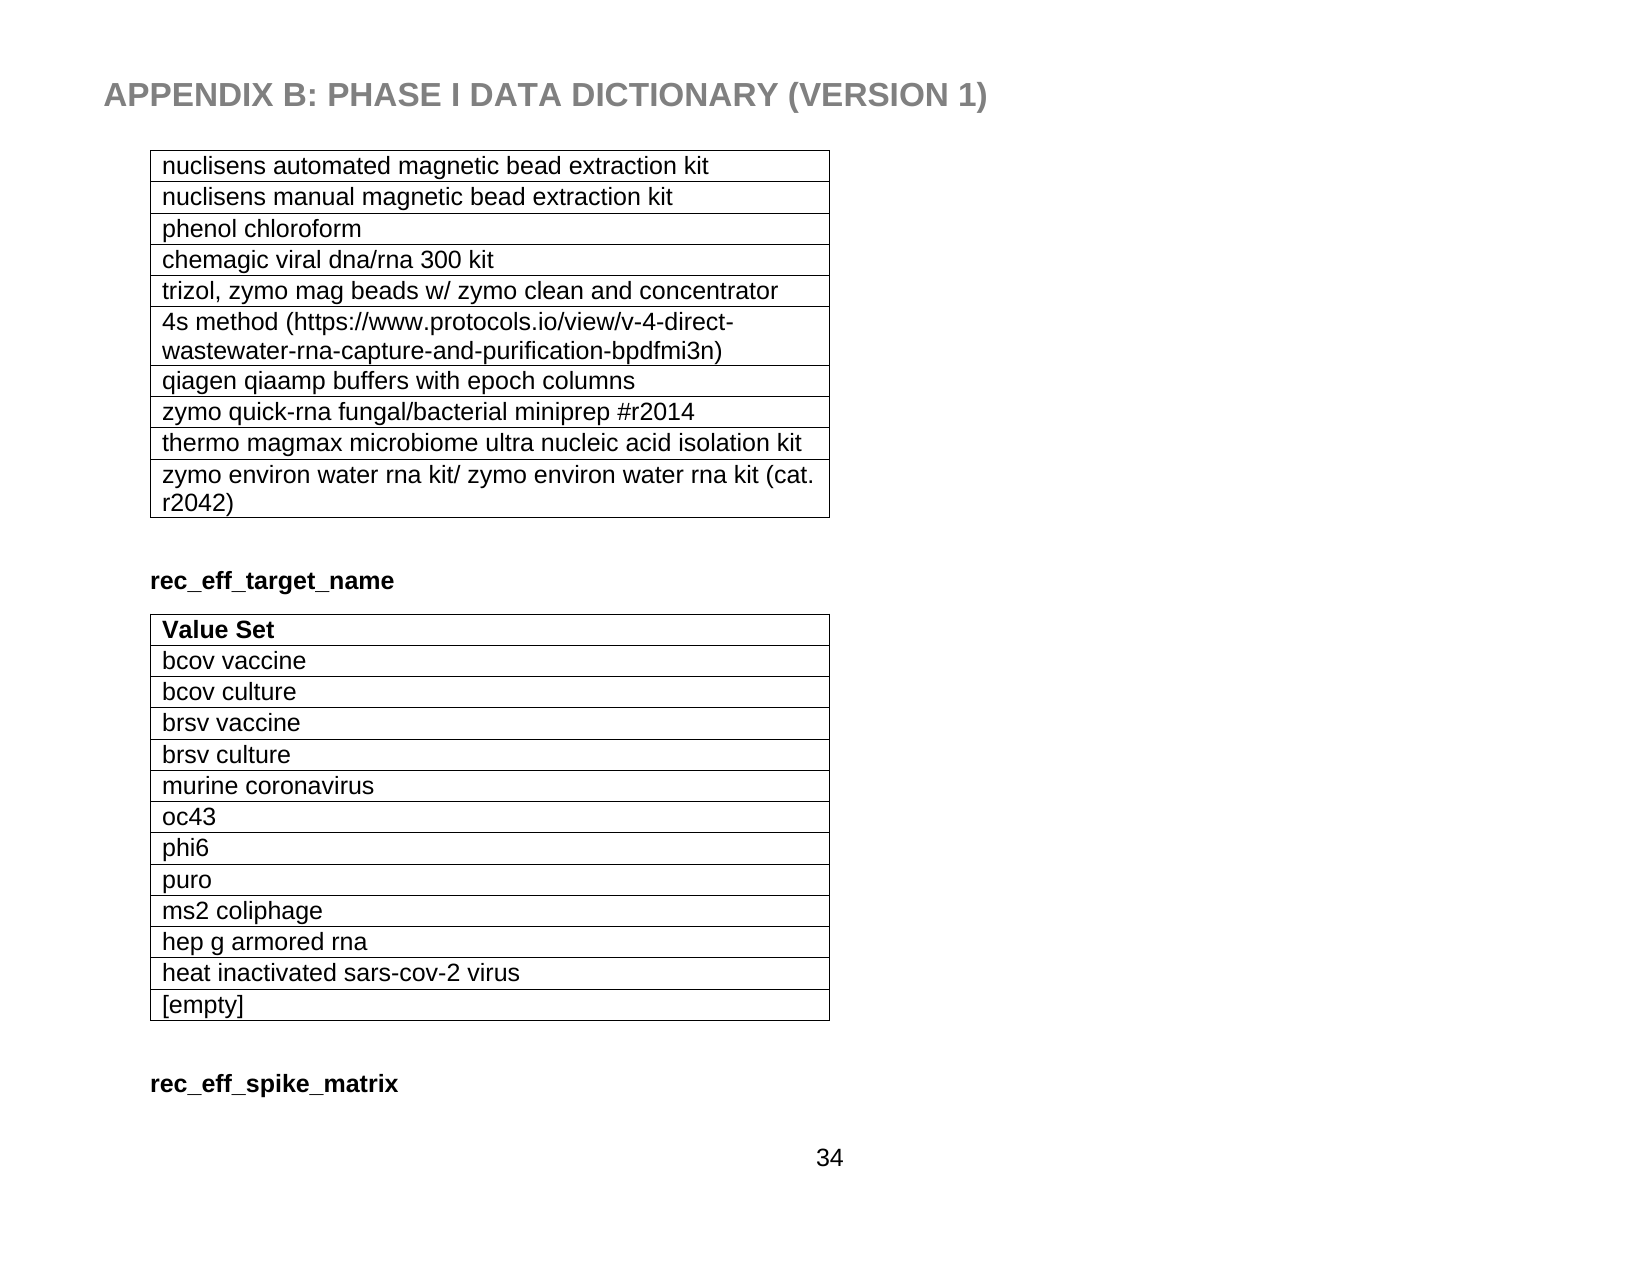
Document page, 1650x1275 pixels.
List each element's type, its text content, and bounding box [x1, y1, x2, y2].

table_cell bcov vaccine [151, 646, 829, 676]
table_cell heat inactivated sars-cov-2 virus [151, 958, 829, 988]
table_cell brsv vaccine [151, 708, 829, 738]
table_cell nuclisens automated magnetic bead extraction kit [151, 151, 829, 181]
table_header Value Set [151, 615, 829, 645]
table_cell qiagen qiaamp buffers with epoch columns [151, 366, 829, 396]
table_cell [empty] [151, 990, 829, 1020]
table_cell oc43 [151, 802, 829, 832]
table_cell zymo environ water rna kit/ zymo environ water rna kit (cat. r2042) [151, 460, 829, 517]
table_cell ms2 coliphage [151, 896, 829, 926]
text rec_eff_spike_matrix [150, 1068, 1509, 1097]
table_cell zymo quick-rna fungal/bacterial miniprep #r2014 [151, 397, 829, 427]
table_cell murine coronavirus [151, 771, 829, 801]
text rec_eff_target_name [150, 566, 1509, 594]
table_cell nuclisens manual magnetic bead extraction kit [151, 182, 829, 212]
table_cell chemagic viral dna/rna 300 kit [151, 245, 829, 275]
table_cell puro [151, 865, 829, 895]
table_cell bcov culture [151, 677, 829, 707]
table_cell brsv culture [151, 740, 829, 770]
table_cell phenol chloroform [151, 214, 829, 244]
table_cell 4s method (https://www.protocols.io/view/v-4-direct-wastewater-rna-capture-and-purification-bpdfmi3n) [151, 307, 829, 365]
table_cell trizol, zymo mag beads w/ zymo clean and concentrator [151, 276, 829, 306]
table_cell hep g armored rna [151, 927, 829, 957]
table_cell phi6 [151, 833, 829, 863]
table_cell thermo magmax microbiome ultra nucleic acid isolation kit [151, 428, 829, 458]
